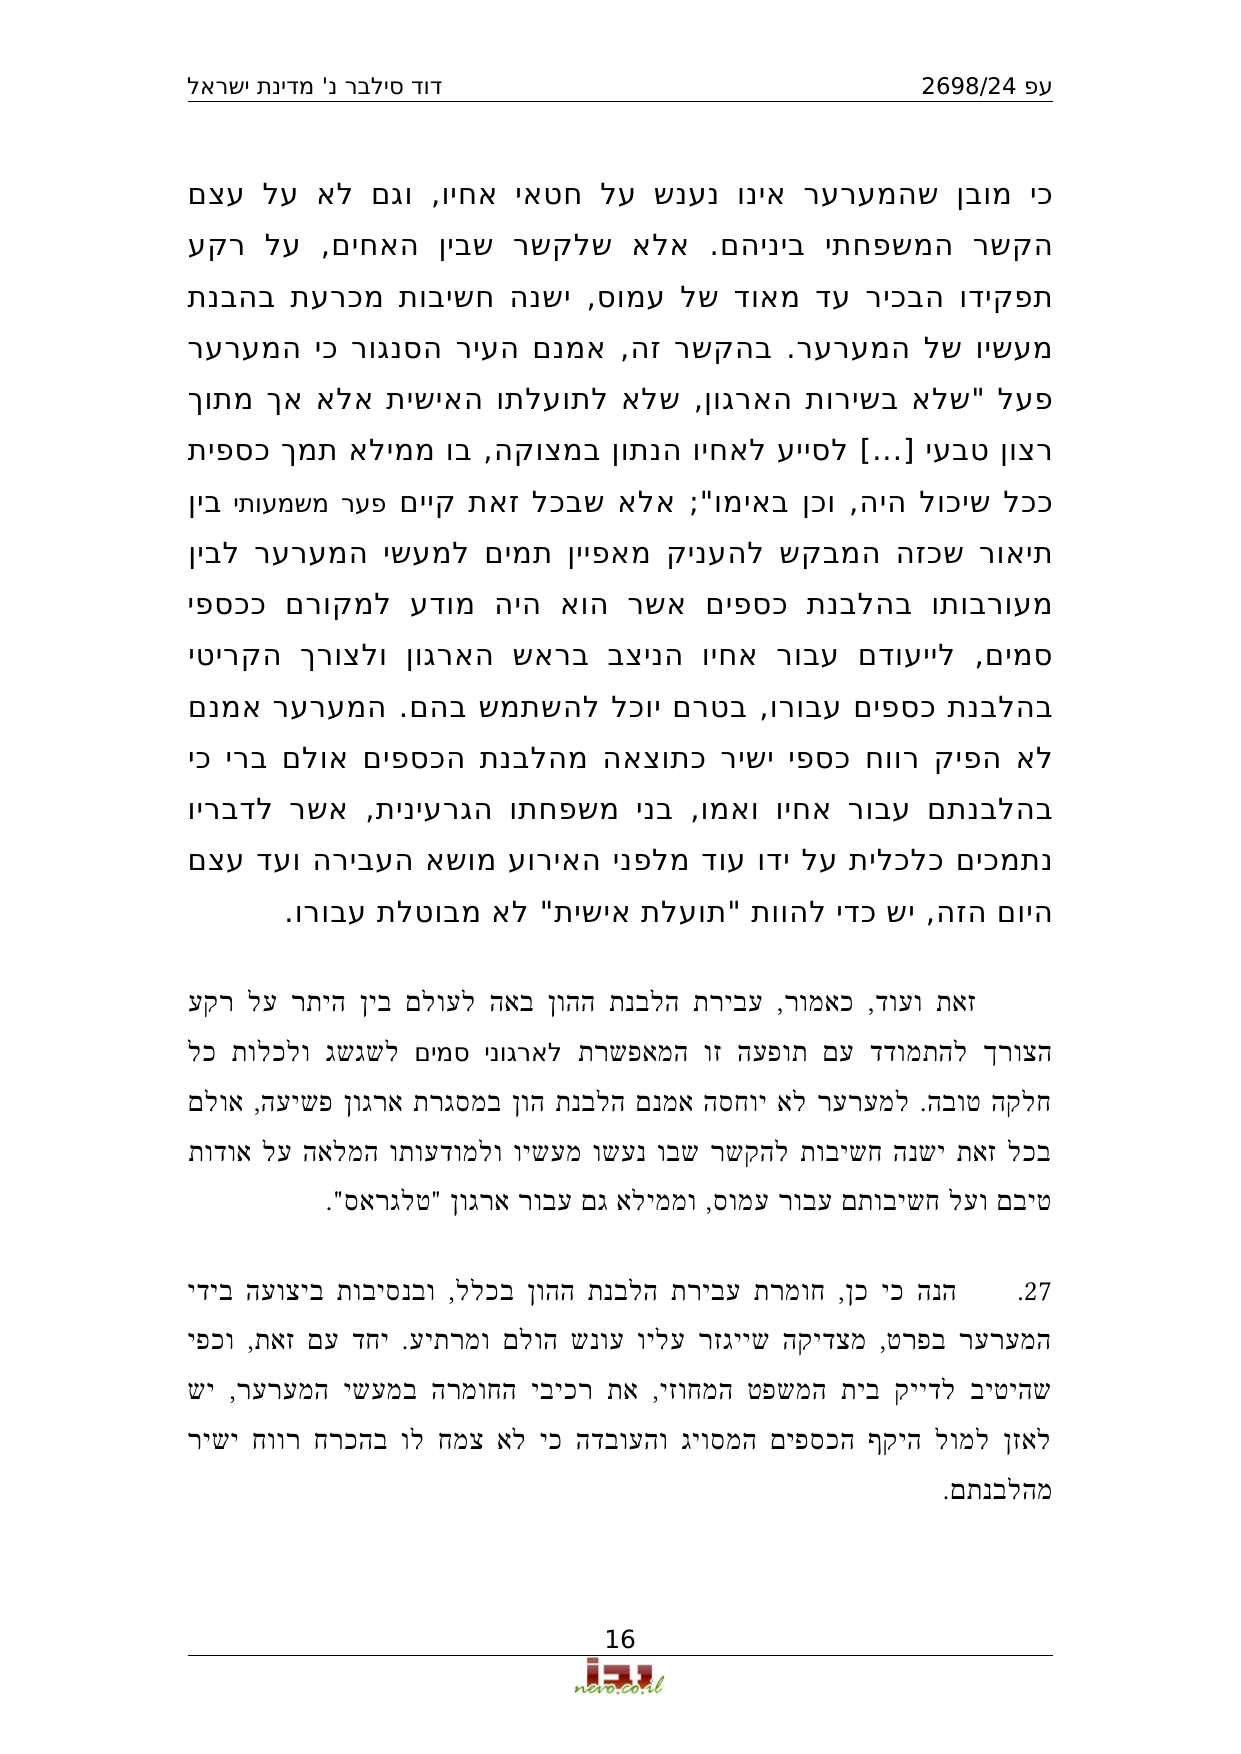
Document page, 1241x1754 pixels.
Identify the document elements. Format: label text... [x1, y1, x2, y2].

list זאת ועוד, כאמור, עבירת הלבנת ההון באה לעולם בין היתר על רקע הצורך להתמודד עם תופעה זו המאפשרת לארגוני סמים לשגשג ולכלות כל חלקה טובה. למערער לא יוחסה אמנם הלבנת הון במסגרת ארגון פשיעה, אולם בכל זאת ישנה חשיבות להקשר שבו נעשו מעשיו ולמודעותו המלאה על אודות טיבם ועל חשיבותם עבור עמוס, וממילא גם עבור ארגון "טלגראס". [187, 986, 1053, 1218]
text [187, 177, 1053, 929]
list הנה כי כן, חומרת עבירת הלבנת ההון בכלל, ובנסיבות ביצועה בידי המערער בפרט, מצדיקה שייגזר עליו עונש הולם ומרתיע. יחד עם זאת, וכפי שהיטיב לדייק בית המשפט המחוזי, את רכיבי החומרה במעשי המערער, יש לאזן למול היקף הכספים המסויג והעובדה כי לא צמח לו בהכרח רווח ישיר מהלבנתם. [187, 1274, 1053, 1506]
picture [574, 1657, 666, 1695]
